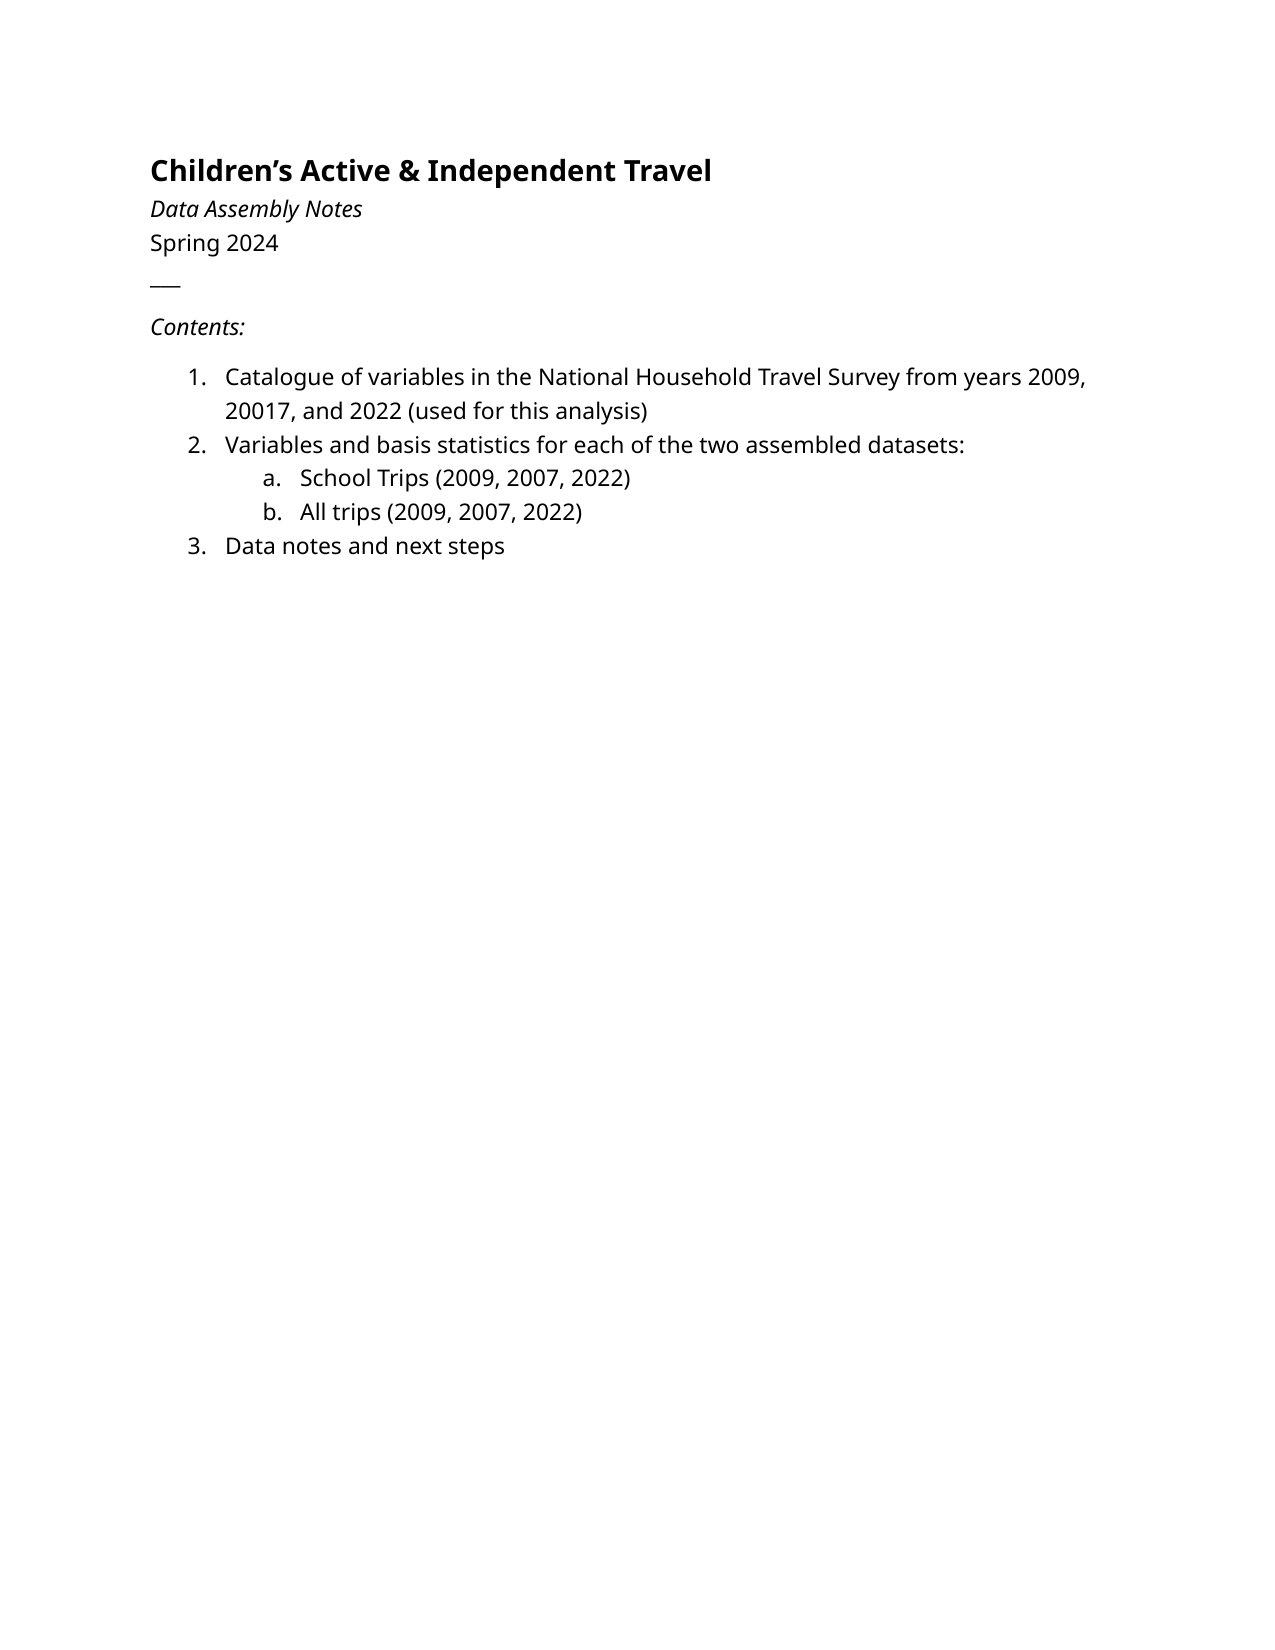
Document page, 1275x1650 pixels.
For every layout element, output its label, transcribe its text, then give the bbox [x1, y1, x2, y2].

text Contents: [150, 311, 1125, 342]
text Spring 2024 [150, 227, 1125, 258]
text ___ [150, 260, 1125, 292]
list Data notes and next steps [187, 530, 1125, 561]
list School Trips (2009, 2007, 2022) [262, 462, 1125, 494]
list Catalogue of variables in the National Household Travel Survey from years 2009, 20017, and 2022 (used for this analysis) [187, 361, 1125, 426]
list All trips (2009, 2007, 2022) [262, 496, 1125, 527]
list Variables and basis statistics for each of the two assembled datasets: [187, 429, 1125, 460]
text Data Assembly Notes [150, 193, 1125, 224]
text Children’s Active & Independent Travel [150, 150, 1125, 190]
